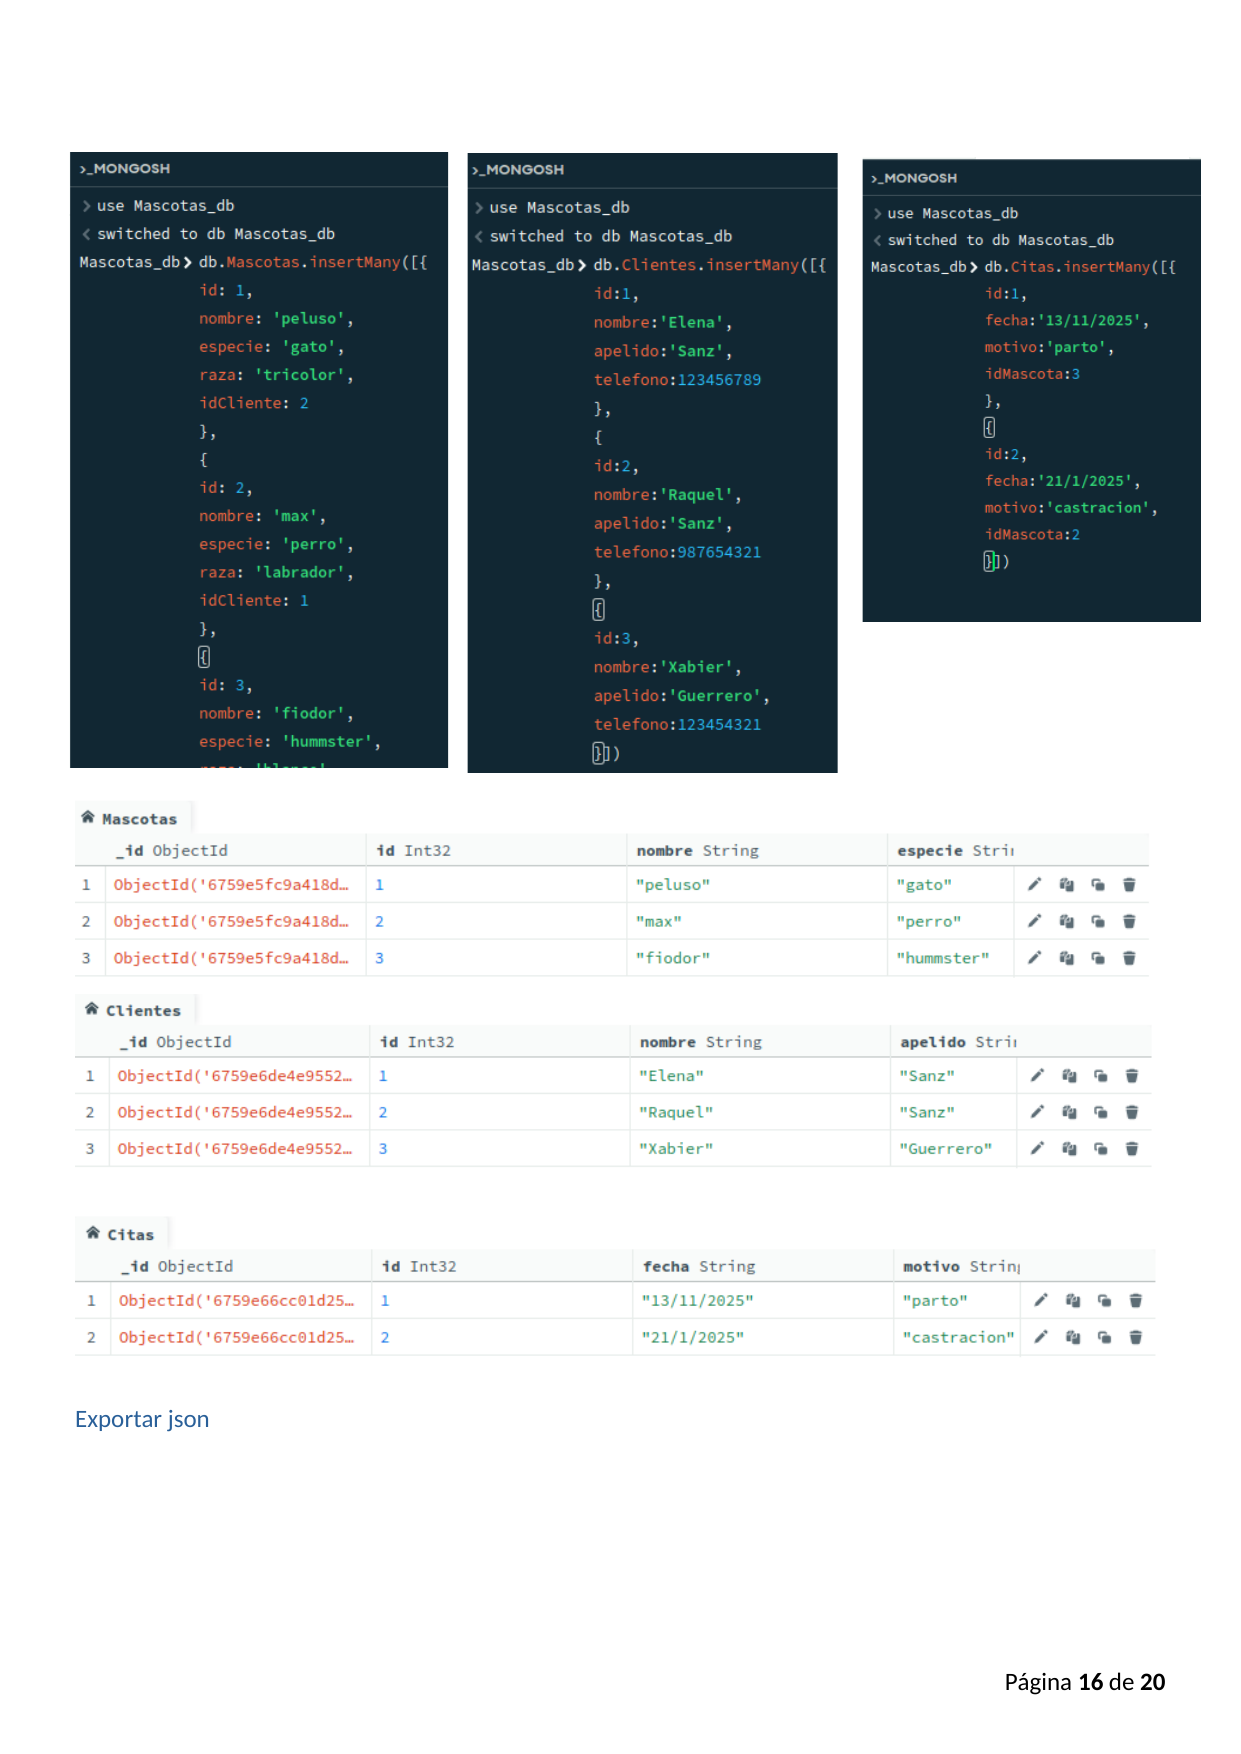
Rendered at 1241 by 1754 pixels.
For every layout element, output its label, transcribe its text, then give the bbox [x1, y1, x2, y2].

picture [862, 157, 1201, 622]
picture [69, 152, 449, 768]
picture [75, 797, 1166, 1184]
text Exportar json [75, 1403, 1165, 1433]
picture [75, 1214, 1166, 1373]
picture [467, 153, 838, 773]
